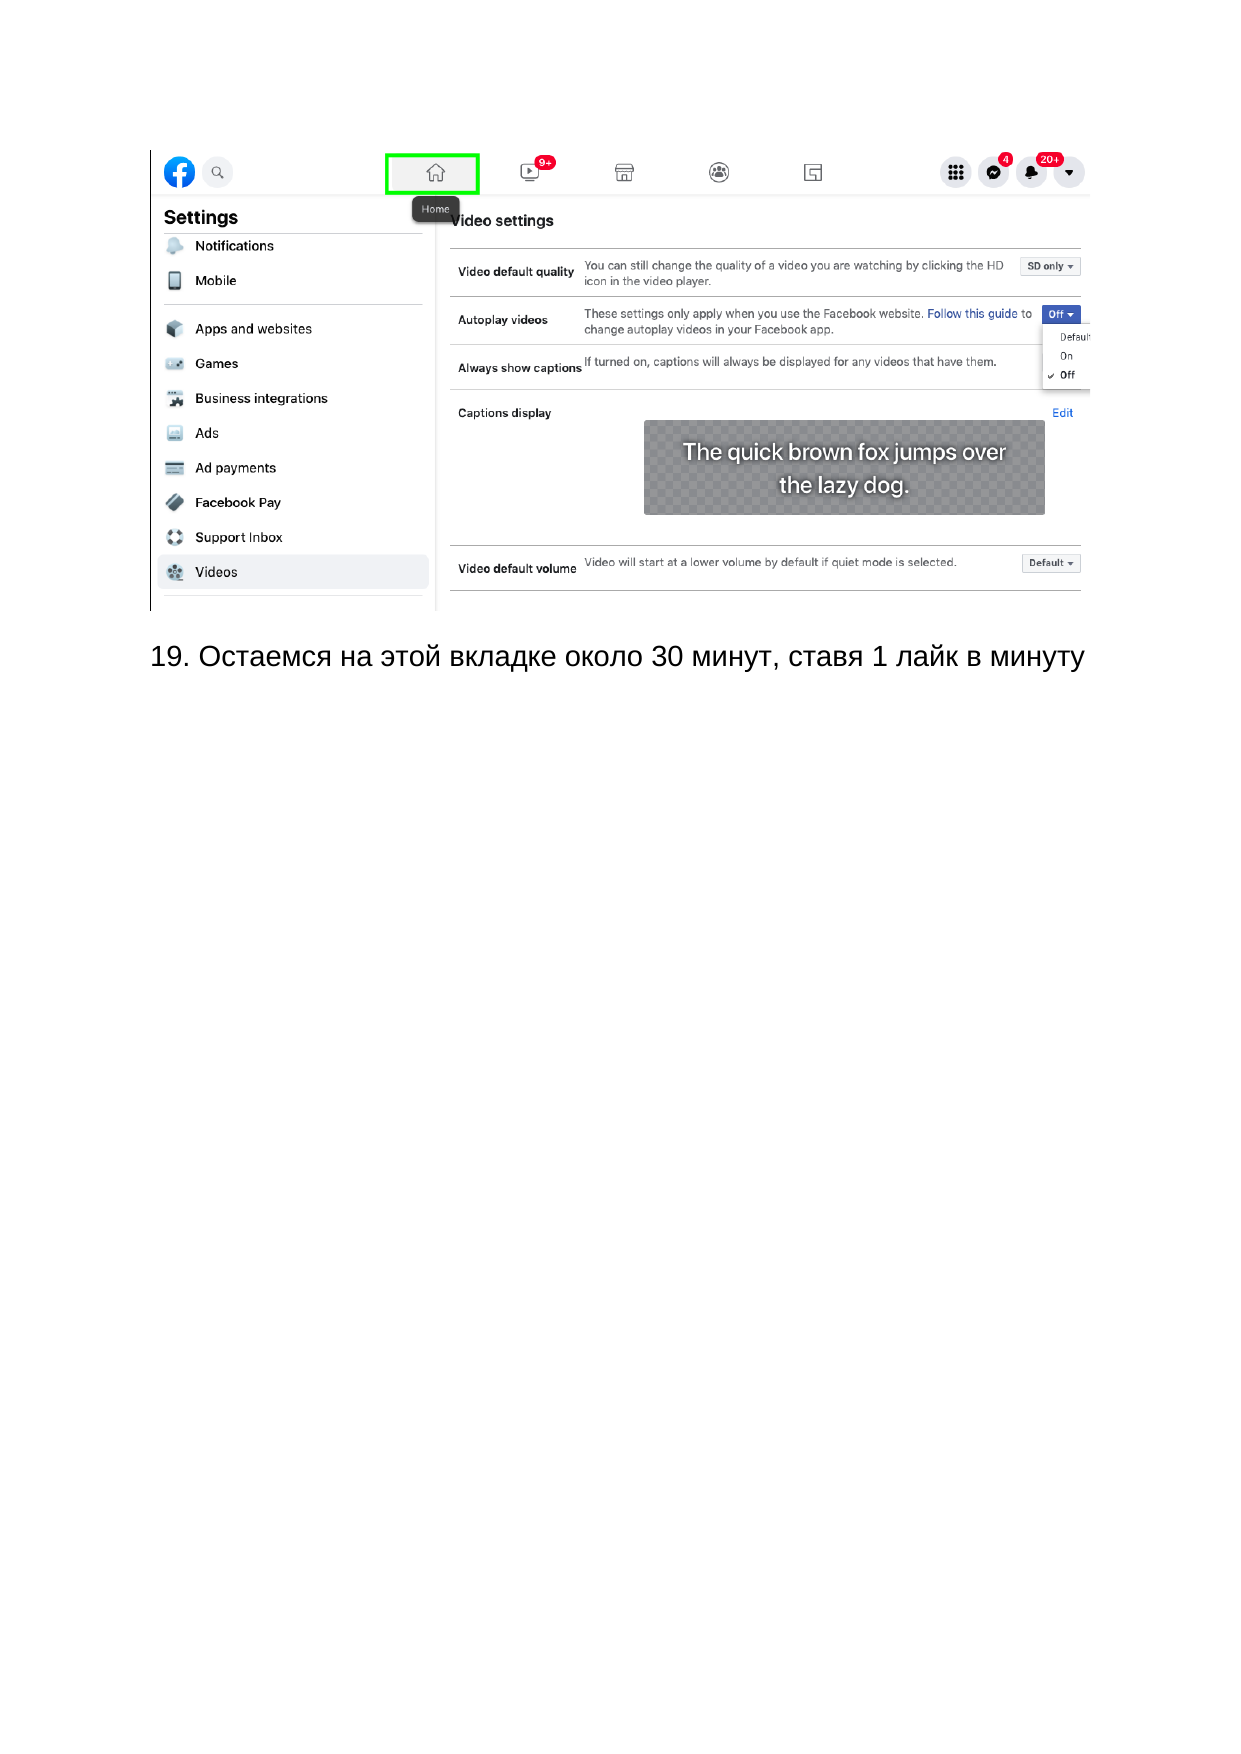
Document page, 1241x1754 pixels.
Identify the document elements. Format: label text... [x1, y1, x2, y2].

text 19. Остаемся на этой вкладке около 30 минут, ставя 1 лайк в минуту [150, 639, 1090, 673]
picture [150, 150, 1091, 611]
